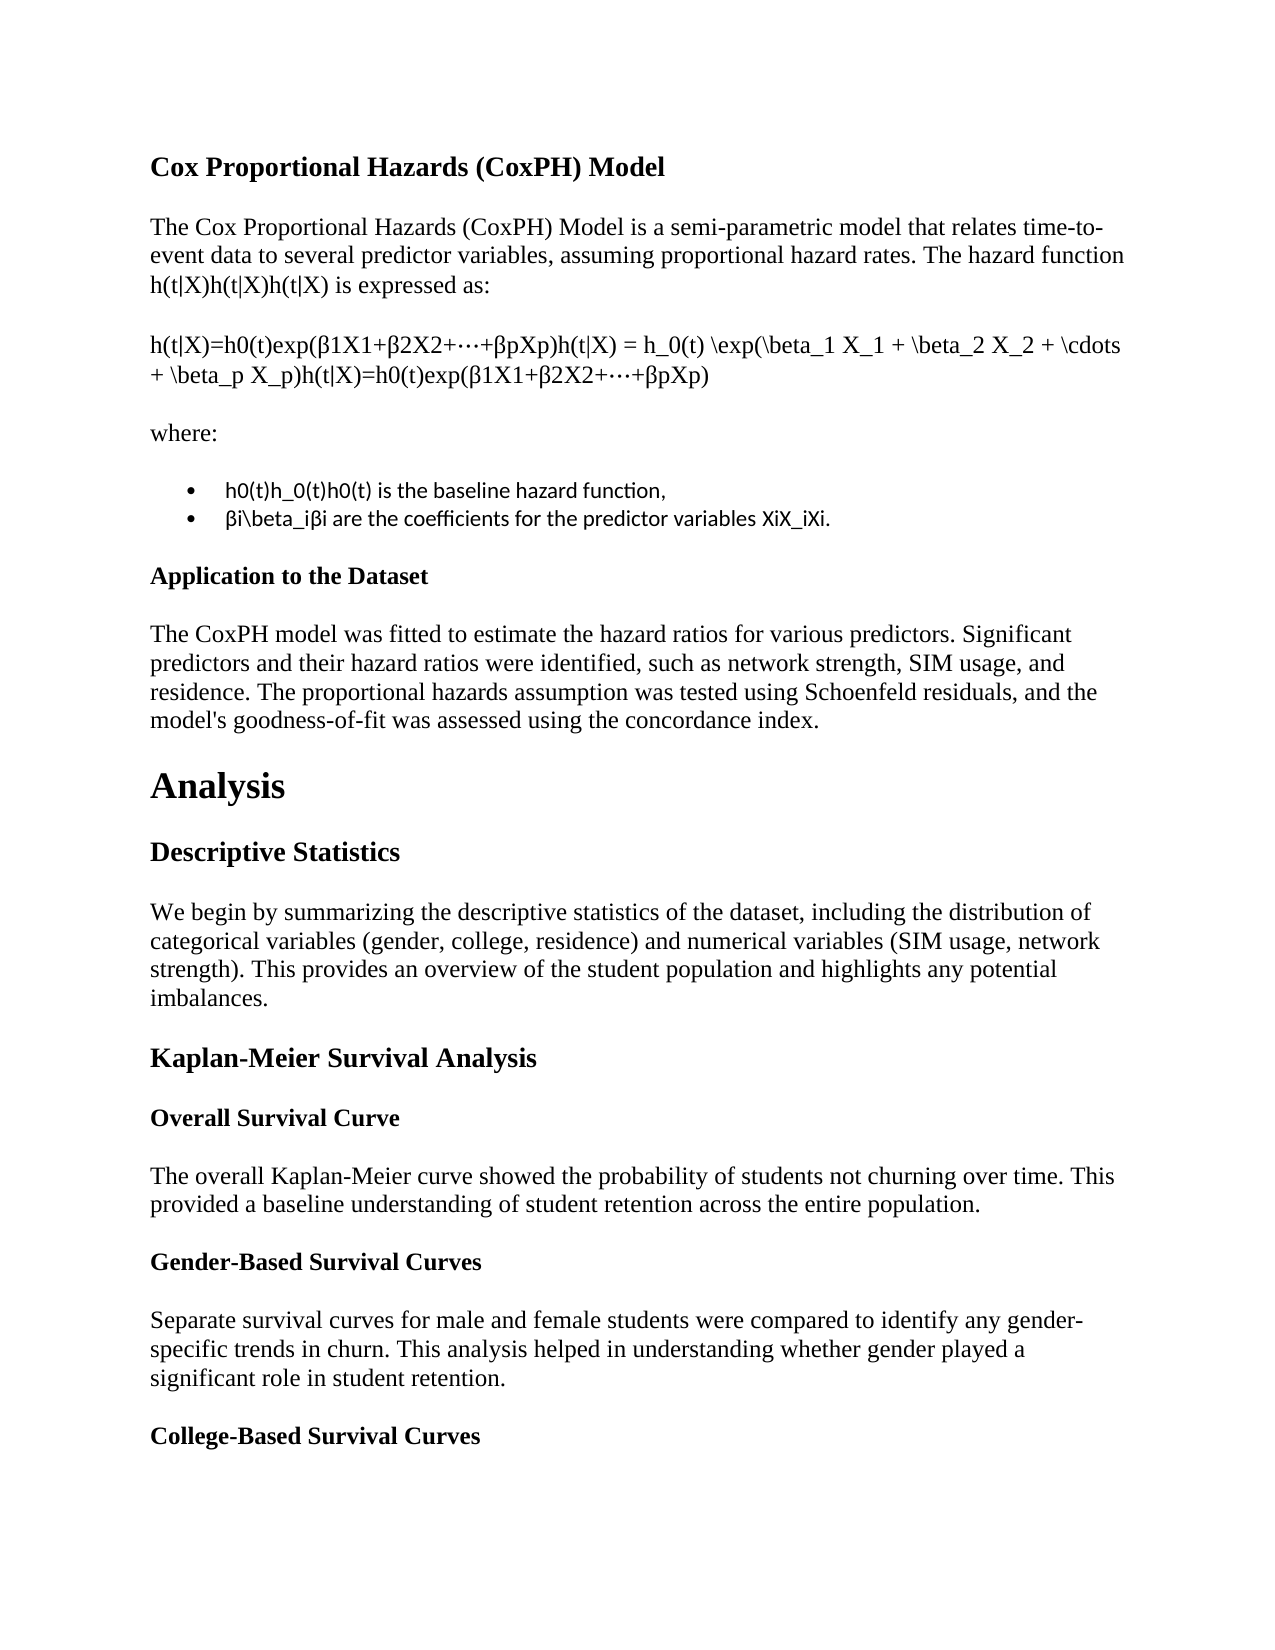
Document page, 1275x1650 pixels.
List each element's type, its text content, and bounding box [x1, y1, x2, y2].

subtitle Analysis [150, 763, 1125, 806]
subtitle Overall Survival Curve [150, 1103, 1125, 1132]
text h(t∣X)=h0(t)exp⁡(β1X1+β2X2+⋯+βpXp)h(t|X) = h_0(t) \exp(\beta_1 X_1 + \beta_2 X_2 + \cdots + \beta_p X_p)h(t∣X)=h0​(t)exp(β1​X1​+β2​X2​+⋯+βp​Xp​) [150, 328, 1125, 389]
list βi\beta_iβi​ are the coefficients for the predictor variables XiX_iXi​. [187, 504, 1125, 532]
text We begin by summarizing the descriptive statistics of the dataset, including the distribution of categorical variables (gender, college, residence) and numerical variables (SIM usage, network strength). This provides an overview of the student population and highlights any potential imbalances. [150, 897, 1125, 1012]
text The overall Kaplan-Meier curve showed the probability of students not churning over time. This provided a baseline understanding of student retention across the entire population. [150, 1161, 1125, 1218]
subtitle Descriptive Statistics [150, 836, 1125, 868]
text The CoxPH model was fitted to estimate the hazard ratios for various predictors. Significant predictors and their hazard ratios were identified, such as network strength, SIM usage, and residence. The proportional hazards assumption was tested using Schoenfeld residuals, and the model's goodness-of-fit was assessed using the concordance index. [150, 619, 1125, 734]
text Separate survival curves for male and female students were compared to identify any gender-specific trends in churn. This analysis helped in understanding whether gender played a significant role in student retention. [150, 1305, 1125, 1392]
subtitle Application to the Dataset [150, 561, 1125, 590]
subtitle Gender-Based Survival Curves [150, 1247, 1125, 1276]
subtitle Kaplan-Meier Survival Analysis [150, 1041, 1125, 1074]
text where: [150, 418, 1125, 447]
subtitle College-Based Survival Curves [150, 1421, 1125, 1449]
subtitle Cox Proportional Hazards (CoxPH) Model [150, 150, 1125, 182]
text The Cox Proportional Hazards (CoxPH) Model is a semi-parametric model that relates time-to-event data to several predictor variables, assuming proportional hazard rates. The hazard function h(t∣X)h(t|X)h(t∣X) is expressed as: [150, 212, 1125, 299]
list h0(t)h_0(t)h0​(t) is the baseline hazard function, [187, 476, 1125, 504]
